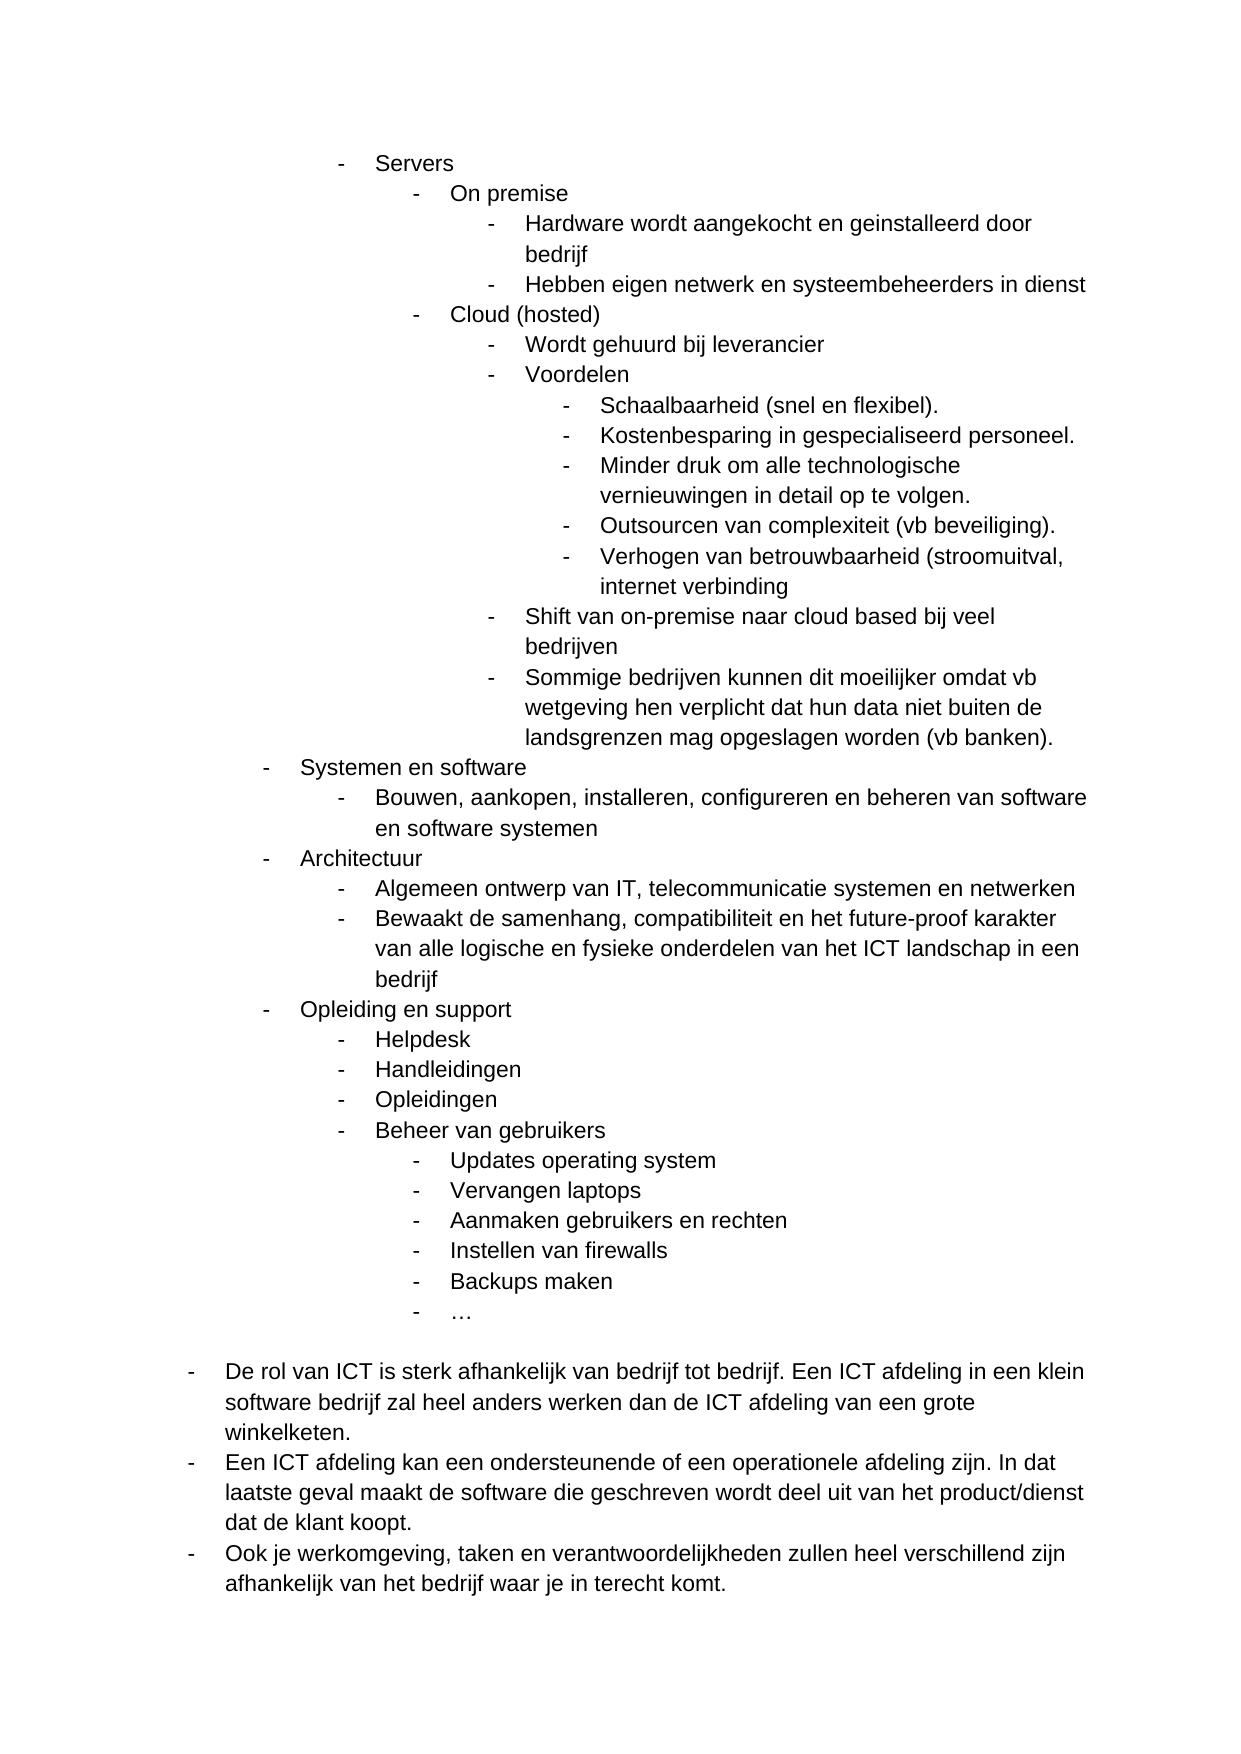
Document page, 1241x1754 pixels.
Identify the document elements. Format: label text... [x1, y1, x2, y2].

list Instellen van firewalls [412, 1237, 1090, 1264]
list Algemeen ontwerp van IT, telecommunicatie systemen en netwerken [337, 875, 1090, 901]
list Servers [337, 150, 1090, 176]
list Wordt gehuurd bij leverancier [487, 331, 1090, 358]
list Verhogen van betrouwbaarheid (stroomuitval, internet verbinding [562, 543, 1090, 599]
list Ook je werkomgeving, taken en verantwoordelijkheden zullen heel verschillend zijn afhankelijk van het bedrijf waar je in terecht komt. [187, 1539, 1090, 1596]
list Opleidingen [337, 1086, 1090, 1113]
list Bouwen, aankopen, installeren, configureren en beheren van software en software systemen [337, 784, 1090, 841]
list Shift van on-premise naar cloud based bij veel bedrijven [487, 603, 1090, 660]
list Beheer van gebruikers [337, 1117, 1090, 1143]
list Kostenbesparing in gespecialiseerd personeel. [562, 422, 1090, 448]
list Cloud (hosted) [412, 301, 1090, 327]
list Bewaakt de samenhang, compatibiliteit en het future-proof karakter van alle logische en fysieke onderdelen van het ICT landschap in een bedrijf [337, 905, 1090, 992]
list Handleidingen [337, 1056, 1090, 1083]
list Hardware wordt aangekocht en geinstalleerd door bedrijf [487, 210, 1090, 267]
list … [412, 1298, 1090, 1324]
list Een ICT afdeling kan een ondersteunende of een operationele afdeling zijn. In dat laatste geval maakt de software die geschreven wordt deel uit van het product/dienst dat de klant koopt. [187, 1449, 1090, 1536]
list Architectuur [262, 845, 1090, 871]
list Vervangen laptops [412, 1177, 1090, 1203]
list De rol van ICT is sterk afhankelijk van bedrijf tot bedrijf. Een ICT afdeling in een klein software bedrijf zal heel anders werken dan de ICT afdeling van een grote winkelketen. [187, 1358, 1090, 1445]
list Updates operating system [412, 1147, 1090, 1173]
list On premise [412, 180, 1090, 207]
list Opleiding en support [262, 996, 1090, 1022]
list Schaalbaarheid (snel en flexibel). [562, 392, 1090, 418]
list Systemen en software [262, 754, 1090, 781]
list Aanmaken gebruikers en rechten [412, 1207, 1090, 1234]
list Helpdesk [337, 1026, 1090, 1052]
list Backups maken [412, 1268, 1090, 1294]
list Sommige bedrijven kunnen dit moeilijker omdat vb wetgeving hen verplicht dat hun data niet buiten de landsgrenzen mag opgeslagen worden (vb banken). [487, 663, 1090, 750]
list Minder druk om alle technologische vernieuwingen in detail op te volgen. [562, 452, 1090, 509]
list Voordelen [487, 361, 1090, 388]
list Hebben eigen netwerk en systeembeheerders in dienst [487, 271, 1090, 297]
list Outsourcen van complexiteit (vb beveiliging). [562, 512, 1090, 539]
